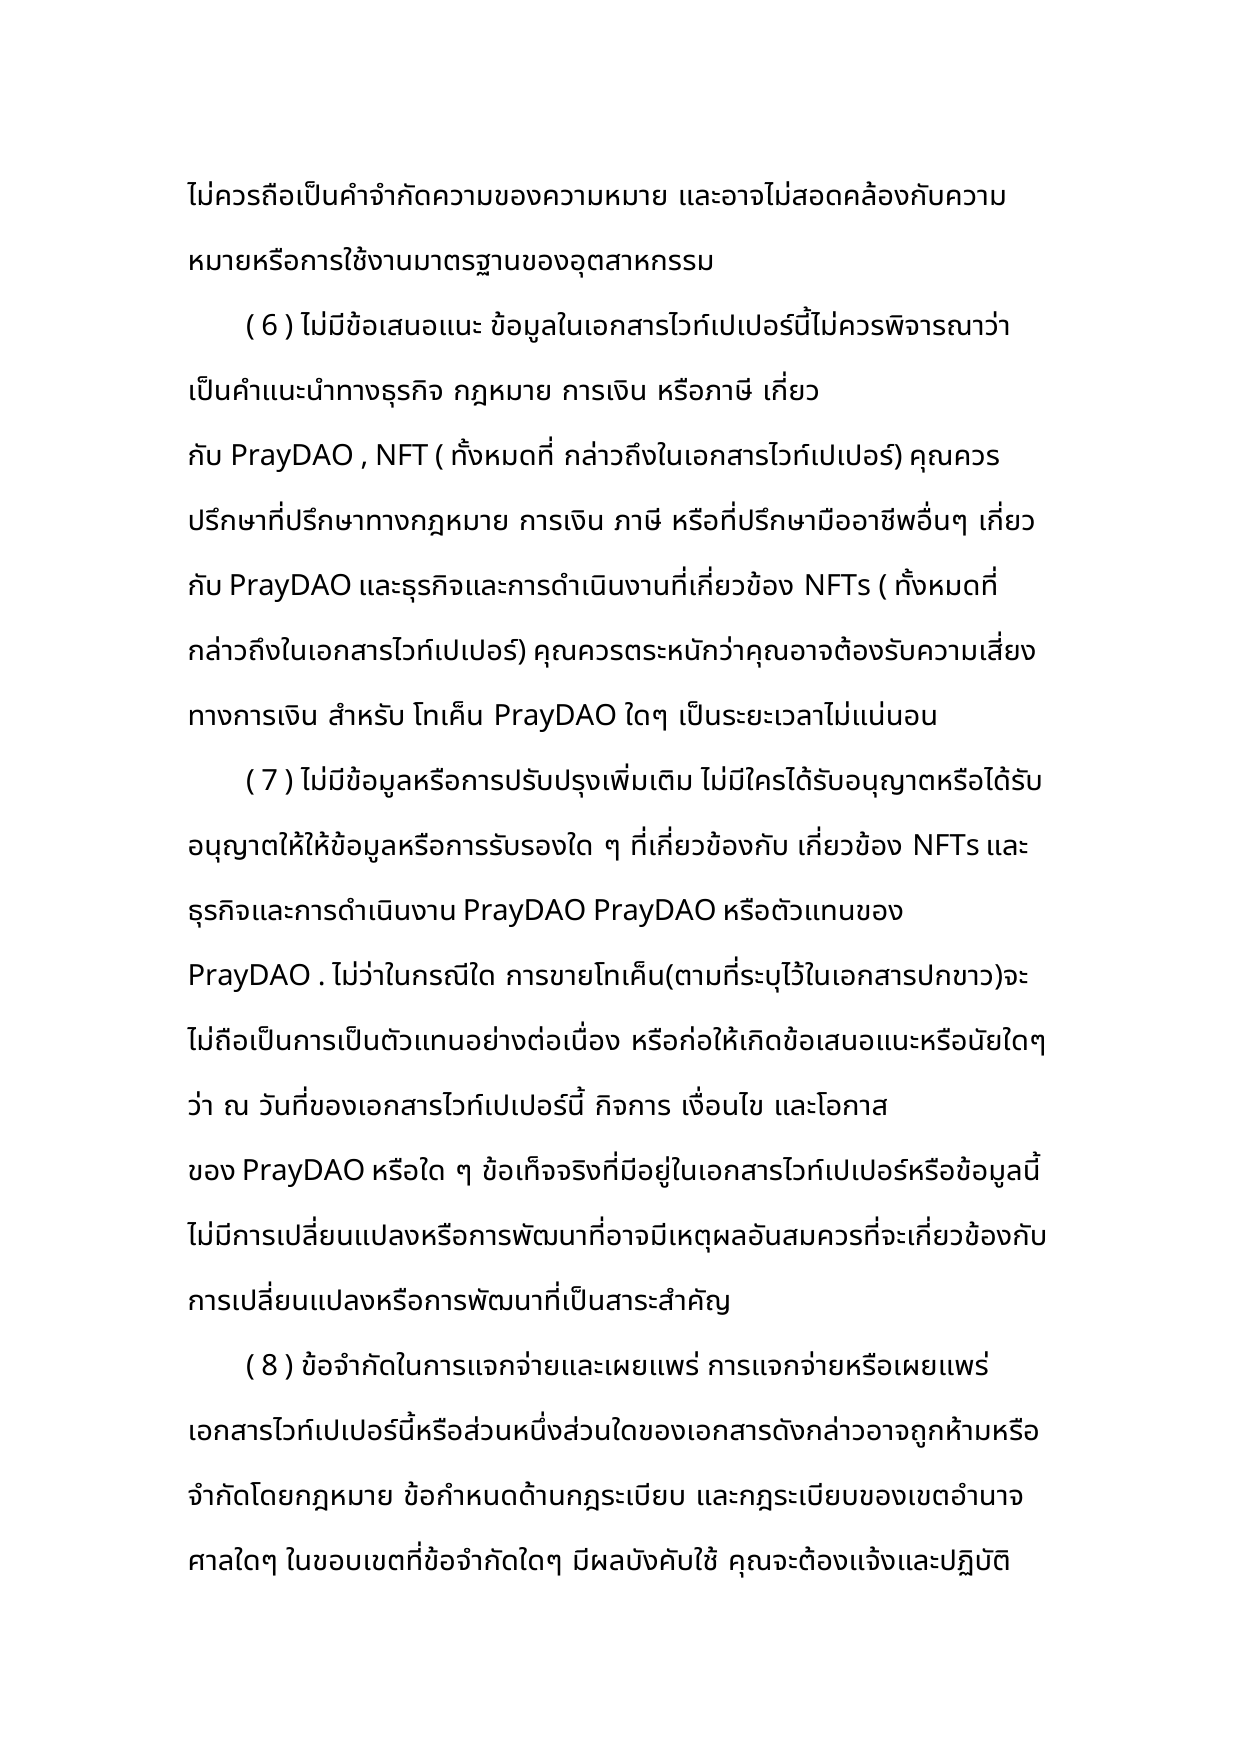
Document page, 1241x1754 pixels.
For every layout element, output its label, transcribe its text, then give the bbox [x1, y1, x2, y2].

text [187, 162, 1053, 292]
text ( 7 ) ไม่มีข้อมูลหรือการปรับปรุงเพิ่มเติม ไม่มีใครได้รับอนุญาตหรือได้รับอนุญาตให้ให้ข้อมูลหรือการรับรองใด ๆ ที่เกี่ยวข้องกับ เกี่ยวข้อง NFTsและธุรกิจและการดำเนินงานPrayDAO PrayDAOหรือตัวแทนของ PrayDAO . ไม่ว่าในกรณีใด การขายโทเค็น(ตามที่ระบุไว้ในเอกสารปกขาว)จะไม่ถือเป็นการเป็นตัวแทนอย่างต่อเนื่อง หรือก่อให้เกิดข้อเสนอแนะหรือนัยใดๆ ว่า ณ วันที่ของเอกสารไวท์เปเปอร์นี้ กิจการ เงื่อนไข และโอกาสของPrayDAOหรือใด ๆ ข้อเท็จจริงที่มีอยู่ในเอกสารไวท์เปเปอร์หรือข้อมูลนี้ไม่มีการเปลี่ยนแปลงหรือการพัฒนาที่อาจมีเหตุผลอันสมควรที่จะเกี่ยวข้องกับการเปลี่ยนแปลงหรือการพัฒนาที่เป็นสาระสำคัญ [187, 747, 1053, 1332]
text ( 6 ) ไม่มีข้อเสนอแนะ ข้อมูลในเอกสารไวท์เปเปอร์นี้ไม่ควรพิจารณาว่าเป็นคำแนะนำทางธุรกิจ กฎหมาย การเงิน หรือภาษี เกี่ยวกับ PrayDAO , NFT ( ทั้งหมดที่ กล่าวถึงในเอกสารไวท์เปเปอร์) คุณควรปรึกษาที่ปรึกษาทางกฎหมาย การเงิน ภาษี หรือที่ปรึกษามืออาชีพอื่นๆ เกี่ยวกับPrayDAOและธุรกิจและการดำเนินงานที่เกี่ยวข้อง NFTs ( ทั้งหมดที่ กล่าวถึงในเอกสารไวท์เปเปอร์) คุณควรตระหนักว่าคุณอาจต้องรับความเสี่ยงทางการเงิน สำหรับ โทเค็น PrayDAO ใดๆ เป็นระยะเวลาไม่แน่นอน [187, 292, 1053, 747]
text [187, 1332, 1053, 1592]
